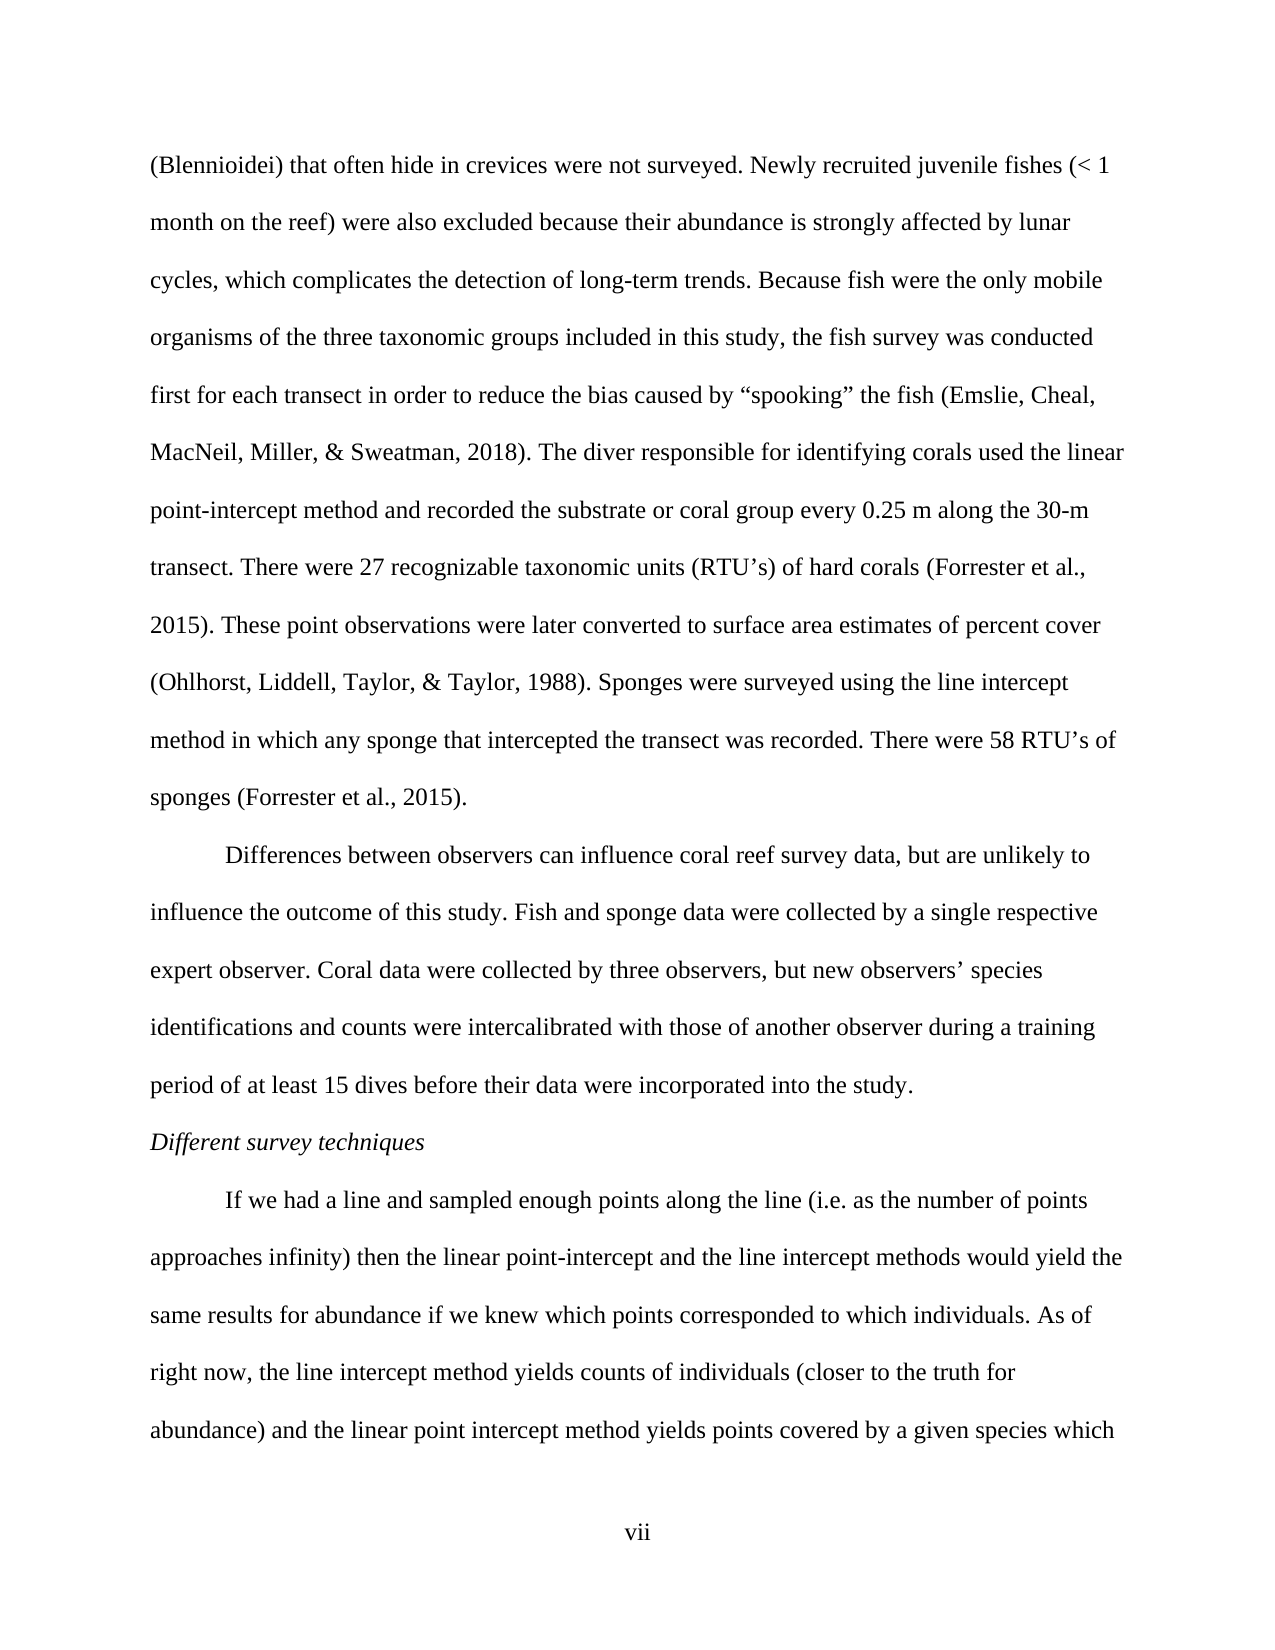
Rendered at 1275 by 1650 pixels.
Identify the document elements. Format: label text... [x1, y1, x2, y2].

text Differences between observers can influence coral reef survey data, but are unlikely to influence the outcome of this study. Fish and sponge data were collected by a single respective expert observer. Coral data were collected by three observers, but new observers’ species identifications and counts were intercalibrated with those of another observer during a training period of at least 15 dives before their data were incorporated into the study. [150, 840, 1125, 1099]
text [150, 150, 1125, 811]
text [150, 1185, 1125, 1444]
subtitle Different survey techniques [150, 1127, 1125, 1156]
